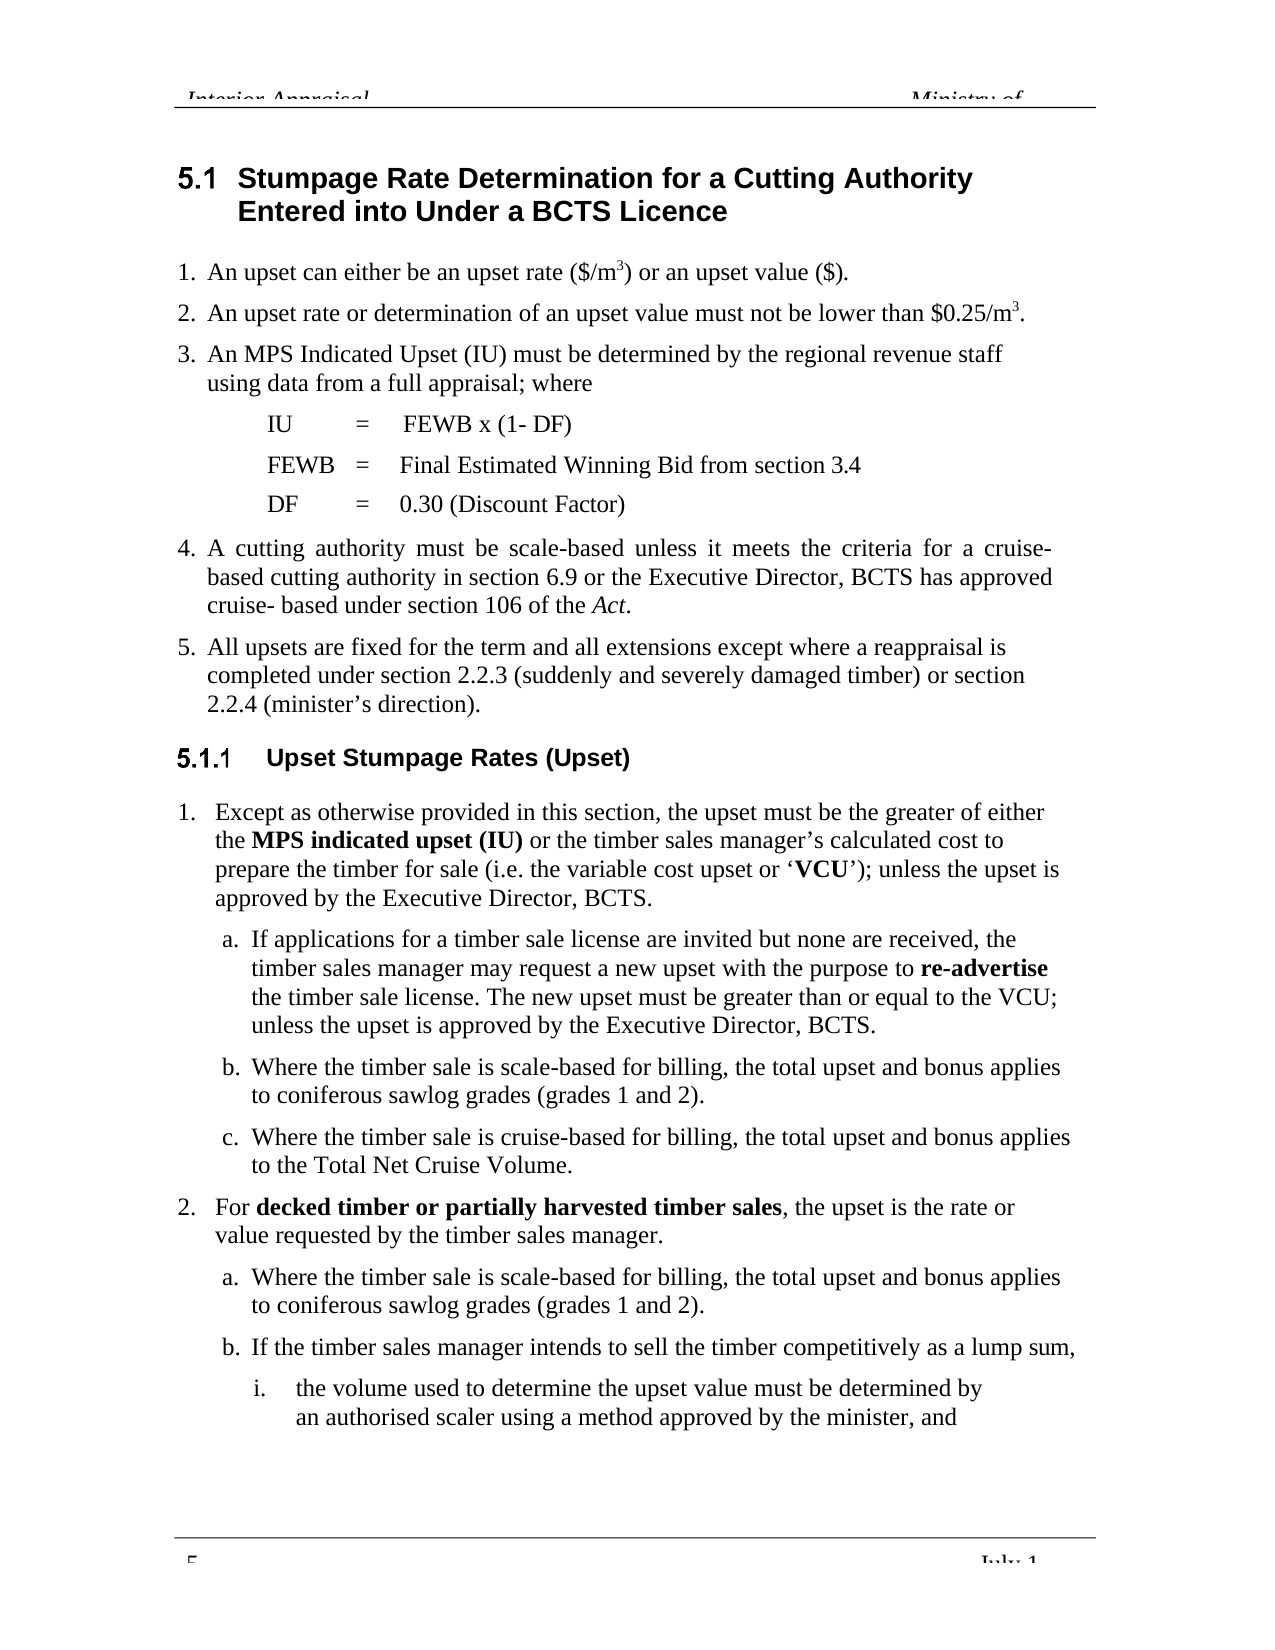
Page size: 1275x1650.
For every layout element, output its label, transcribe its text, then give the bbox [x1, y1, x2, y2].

list Where the timber sale is cruise-based for billing, the total upset and bonus applies to the Total Net Cruise Volume. [222, 1122, 1087, 1179]
list If the timber sales manager intends to sell the timber competitively as a lump sum, [222, 1332, 1194, 1361]
list For decked timber or partially harvested timber sales, the upset is the rate or value requested by the timber sales manager. [177, 1192, 1067, 1249]
list the volume used to determine the upset value must be determined by an authorised scaler using a method approved by the minister, and [253, 1373, 1006, 1431]
list A cutting authority must be scale-based unless it meets the criteria for a cruise-based cutting authority in section 6.9 or the Executive Director, BCTS has approved cruise- based under section 106 of the Act. [177, 533, 1053, 619]
picture [178, 167, 214, 189]
list An MPS Indicated Upset (IU) must be determined by the regional revenue staff using data from a full appraisal; where [177, 339, 1055, 397]
list Where the timber sale is scale-based for billing, the total upset and bonus applies to coniferous sawlog grades (grades 1 and 2). [222, 1262, 1078, 1319]
text Upset Stumpage Rates (Upset) [266, 743, 1194, 772]
picture [177, 748, 229, 768]
list An upset rate or determination of an upset value must not be lower than $0.25/m3. [177, 298, 1194, 327]
list Except as otherwise provided in this section, the upset must be the greater of either the MPS indicated upset (IU) or the timber sales manager’s calculated cost to prepare the timber for sale (i.e. the variable cost upset or ‘VCU’); unless the upset is approved by the Executive Director, BCTS. [177, 797, 1079, 912]
list An upset can either be an upset rate ($/m3) or an upset value ($). [177, 257, 1194, 285]
text Stumpage Rate Determination for a Cutting Authority Entered into Under a BCTS Licence [237, 161, 1056, 228]
list All upsets are fixed for the term and all extensions except where a reappraisal is completed under section 2.2.3 (suddenly and severely damaged timber) or section 2.2.4 (minister’s direction). [177, 632, 1073, 718]
list If applications for a timber sale license are invited but none are received, the timber sales manager may request a new upset with the purpose to re-advertise the timber sale license. The new upset must be greater than or equal to the VCU; unless the upset is approved by the Executive Director, BCTS. [222, 924, 1079, 1039]
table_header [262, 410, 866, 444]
list Where the timber sale is scale-based for billing, the total upset and bonus applies to coniferous sawlog grades (grades 1 and 2). [222, 1052, 1082, 1109]
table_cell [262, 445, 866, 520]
